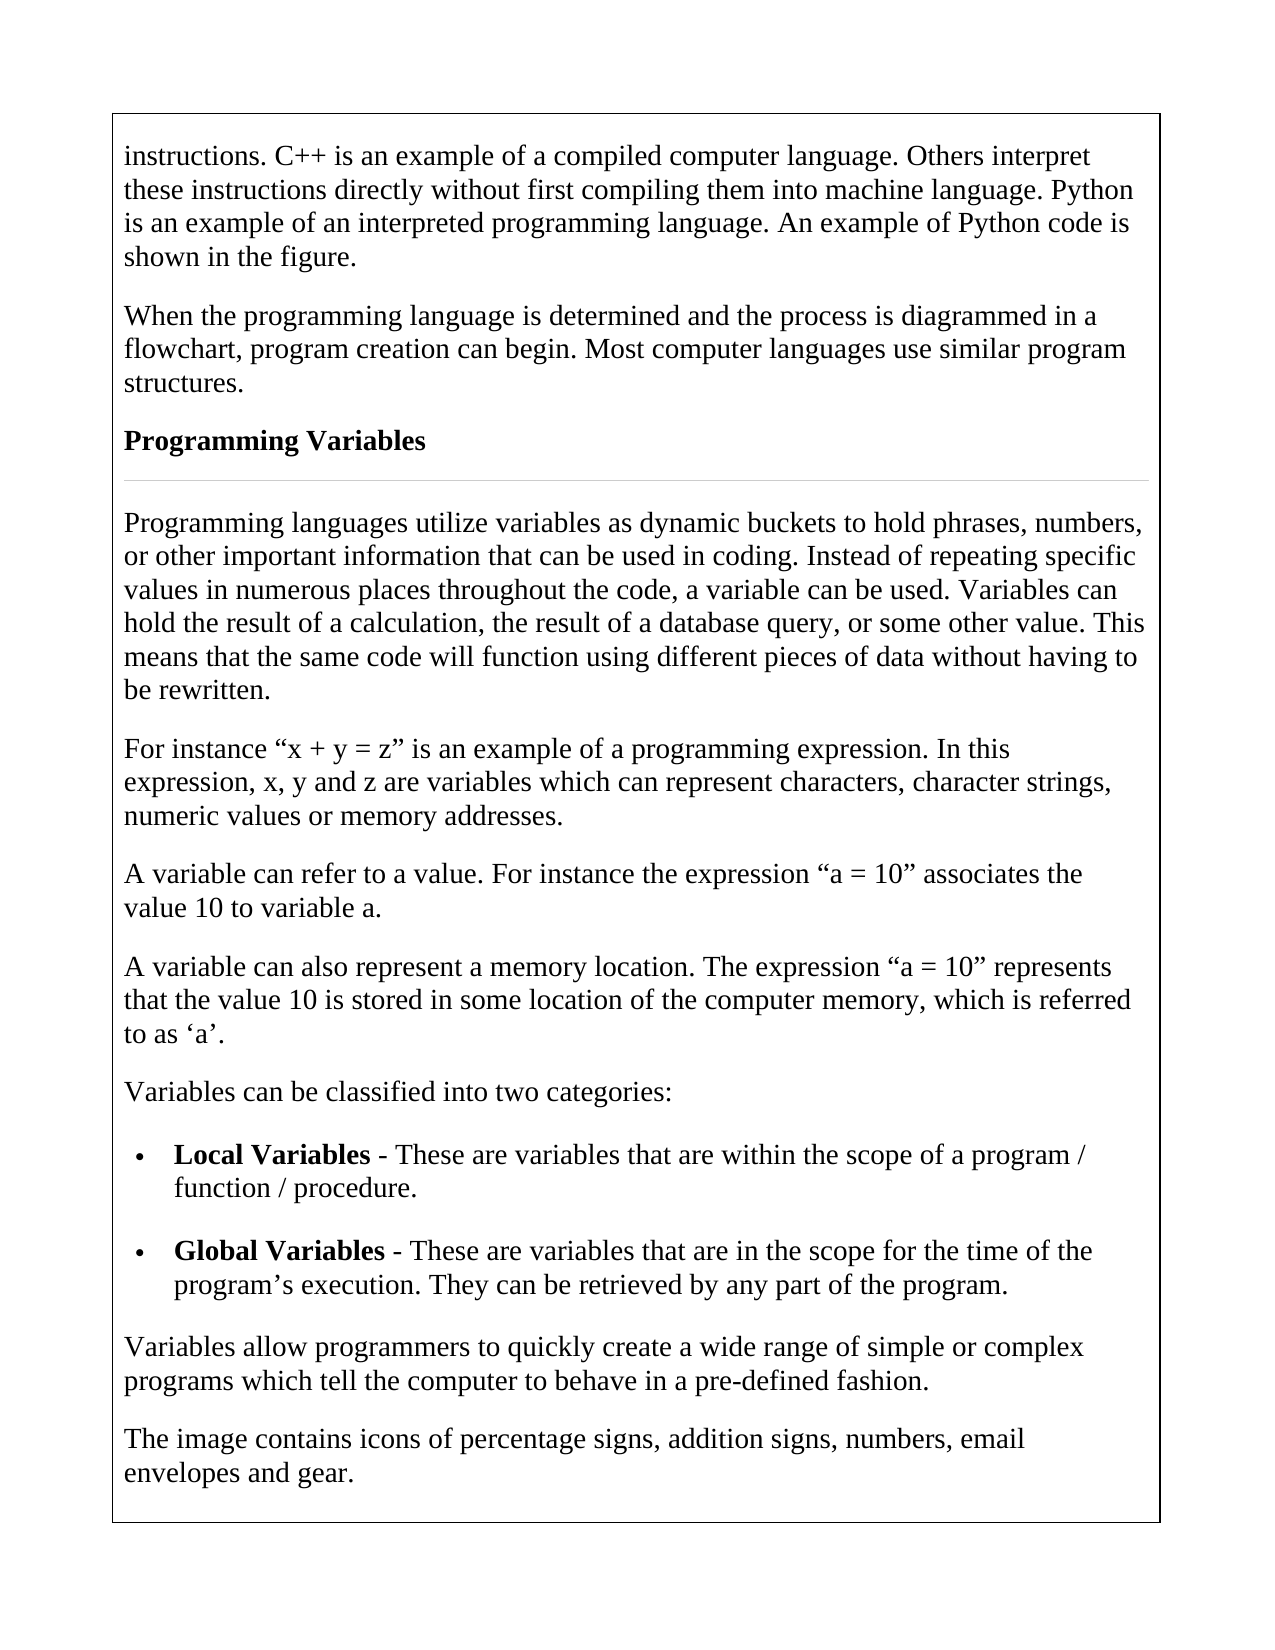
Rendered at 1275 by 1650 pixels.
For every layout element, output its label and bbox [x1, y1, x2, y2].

table_cell [113, 114, 1159, 1522]
